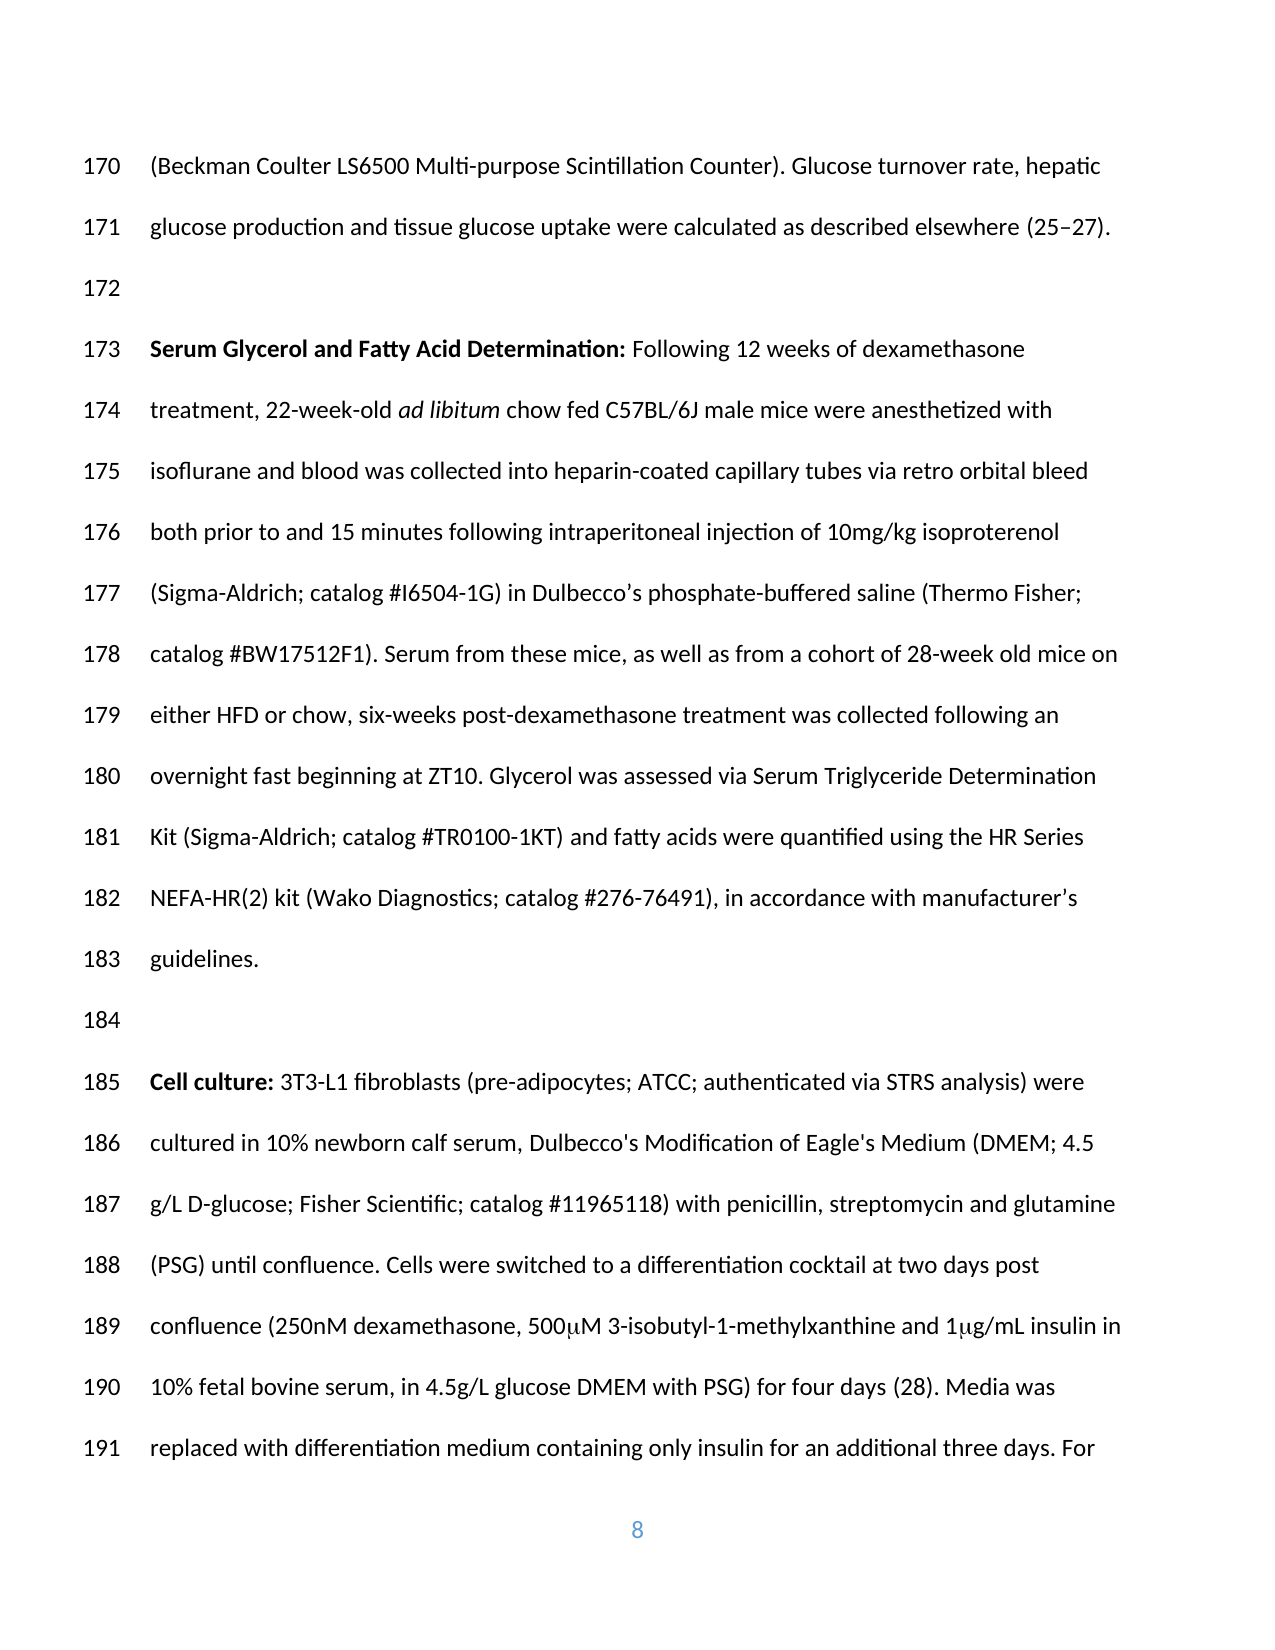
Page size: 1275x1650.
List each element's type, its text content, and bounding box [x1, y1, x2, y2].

text Serum Glycerol and Fatty Acid Determination: Following 12 weeks of dexamethasone treatment, 22-week-old ad libitum chow fed C57BL/6J male mice were anesthetized with isoflurane and blood was collected into heparin-coated capillary tubes via retro orbital bleed both prior to and 15 minutes following intraperitoneal injection of 10mg/kg isoproterenol (Sigma-Aldrich; catalog #I6504-1G) in Dulbecco’s phosphate-buffered saline (Thermo Fisher; catalog #BW17512F1). Serum from these mice, as well as from a cohort of 28-week old mice on either HFD or chow, six-weeks post-dexamethasone treatment was collected following an overnight fast beginning at ZT10. Glycerol was assessed via Serum Triglyceride Determination Kit (Sigma-Aldrich; catalog #TR0100-1KT) and fatty acids were quantified using the HR Series NEFA-HR(2) kit (Wako Diagnostics; catalog #276-76491), in accordance with manufacturer’s guidelines. [150, 333, 1125, 974]
